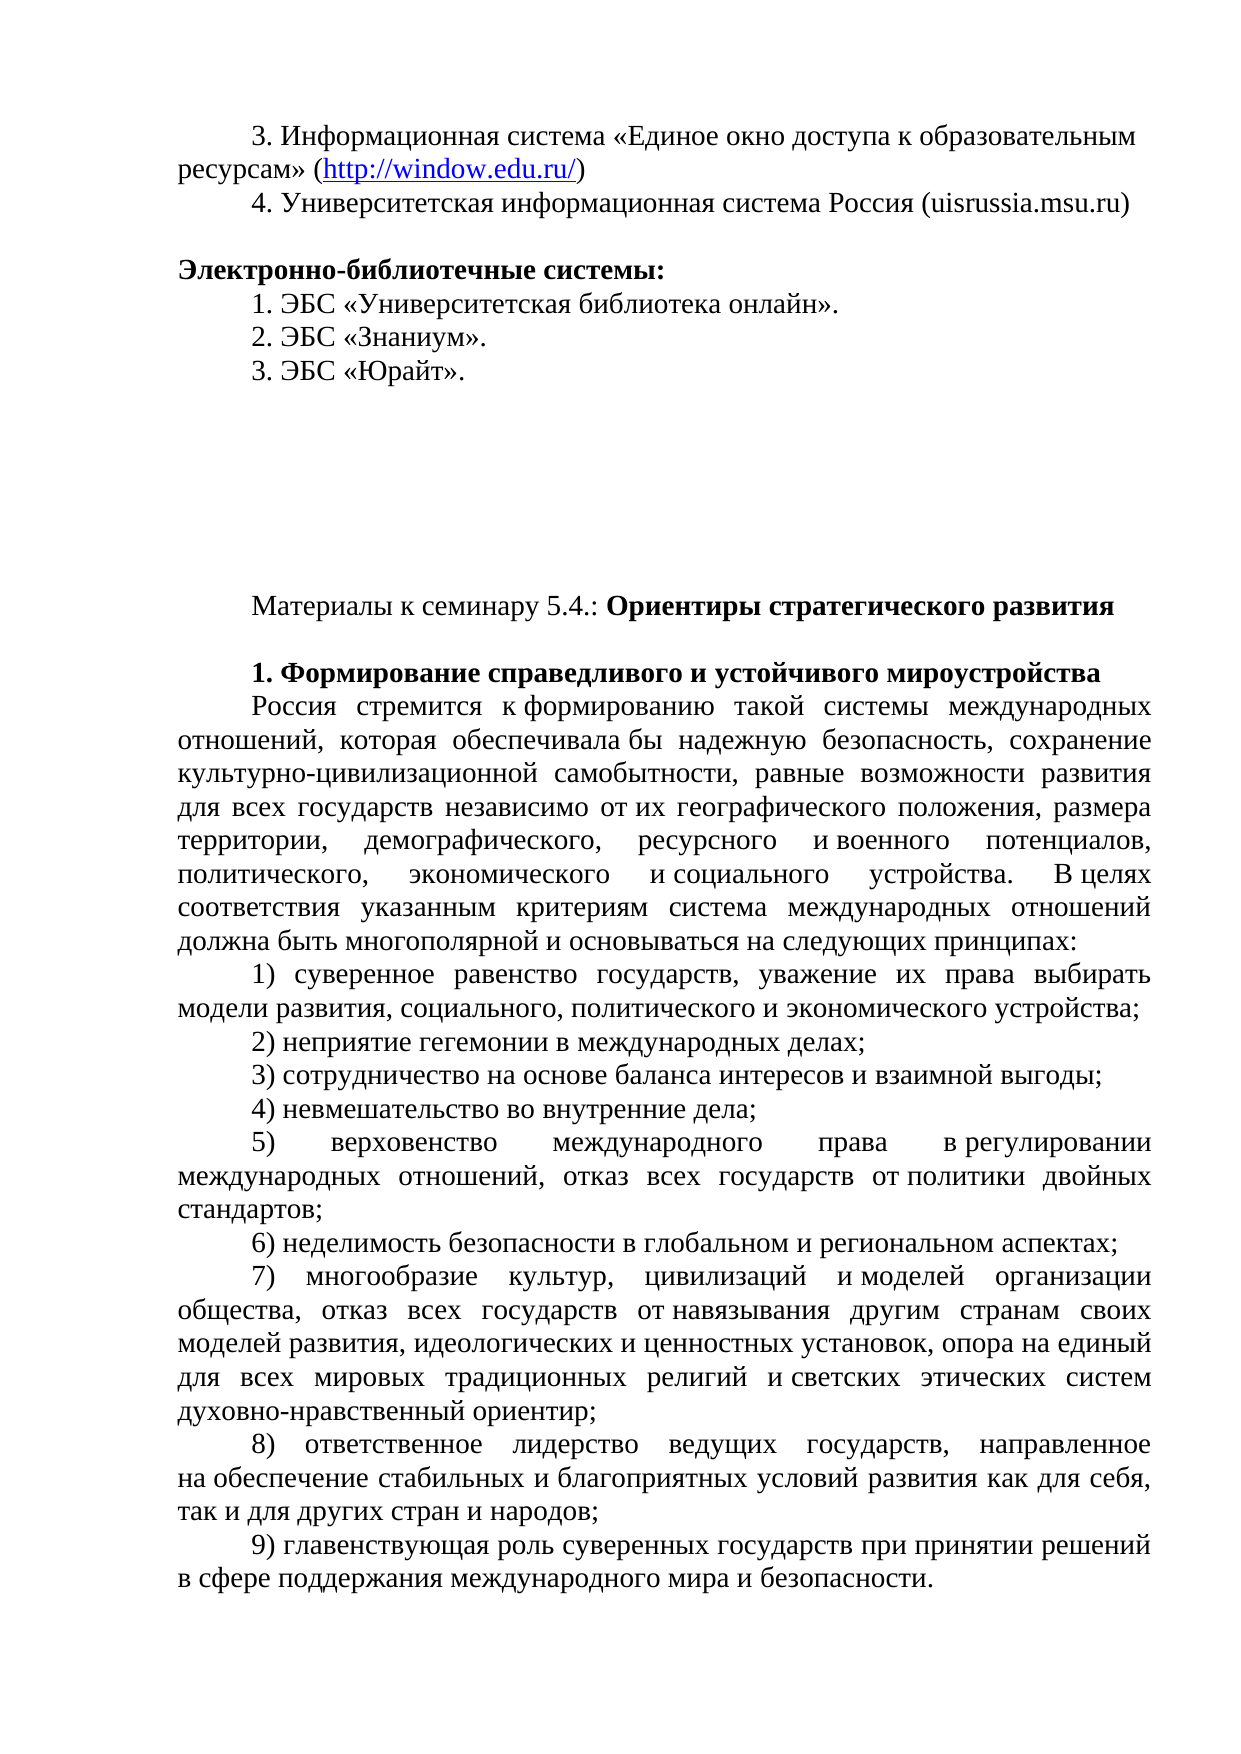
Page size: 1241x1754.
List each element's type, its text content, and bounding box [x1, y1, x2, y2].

text Электронно-библиотечные системы: [177, 252, 1152, 286]
text Россия стремится к формированию такой системы международных отношений, которая обеспечивала бы надежную безопасность, сохранение культурно-цивилизационной самобытности, равные возможности развития для всех государств независимо от их географического положения, размера территории, демографического, ресурсного и военного потенциалов, политического, экономического и социального устройства. В целях соответствия указанным критериям система международных отношений должна быть многополярной и основываться на следующих принципах: [177, 688, 1152, 957]
text 3. ЭБС «Юрайт». [177, 353, 1152, 386]
text 3. Информационная система «Единое окно доступа к образовательным ресурсам» (http://window.edu.ru/) [177, 118, 1152, 185]
text 8) ответственное лидерство ведущих государств, направленное на обеспечение стабильных и благоприятных условий развития как для себя, так и для других стран и народов; [177, 1426, 1152, 1527]
text 6) неделимость безопасности в глобальном и региональном аспектах; [177, 1225, 1152, 1258]
text 4. Университетская информационная система Россия (uisrussia.msu.ru) [177, 185, 1152, 219]
text 2) неприятие гегемонии в международных делах; [177, 1024, 1152, 1057]
text 1) суверенное равенство государств, уважение их права выбирать модели развития, социального, политического и экономического устройства; [177, 957, 1152, 1024]
text 5) верховенство международного права в регулировании международных отношений, отказ всех государств от политики двойных стандартов; [177, 1124, 1152, 1225]
text 4) невмешательство во внутренние дела; [177, 1091, 1152, 1124]
text 7) многообразие культур, цивилизаций и моделей организации общества, отказ всех государств от навязывания другим странам своих моделей развития, идеологических и ценностных установок, опора на единый для всех мировых традиционных религий и светских этических систем духовно-нравственный ориентир; [177, 1258, 1152, 1426]
text 1. Формирование справедливого и устойчивого мироустройства [177, 655, 1152, 688]
text 2. ЭБС «Знаниум». [177, 319, 1152, 353]
text 3) сотрудничество на основе баланса интересов и взаимной выгоды; [177, 1057, 1152, 1091]
text 9) главенствующая роль суверенных государств при принятии решений в сфере поддержания международного мира и безопасности. [177, 1527, 1152, 1594]
text Материалы к семинару 5.4.: Ориентиры стратегического развития [177, 588, 1152, 621]
text 1. ЭБС «Университетская библиотека онлайн». [177, 286, 1152, 319]
